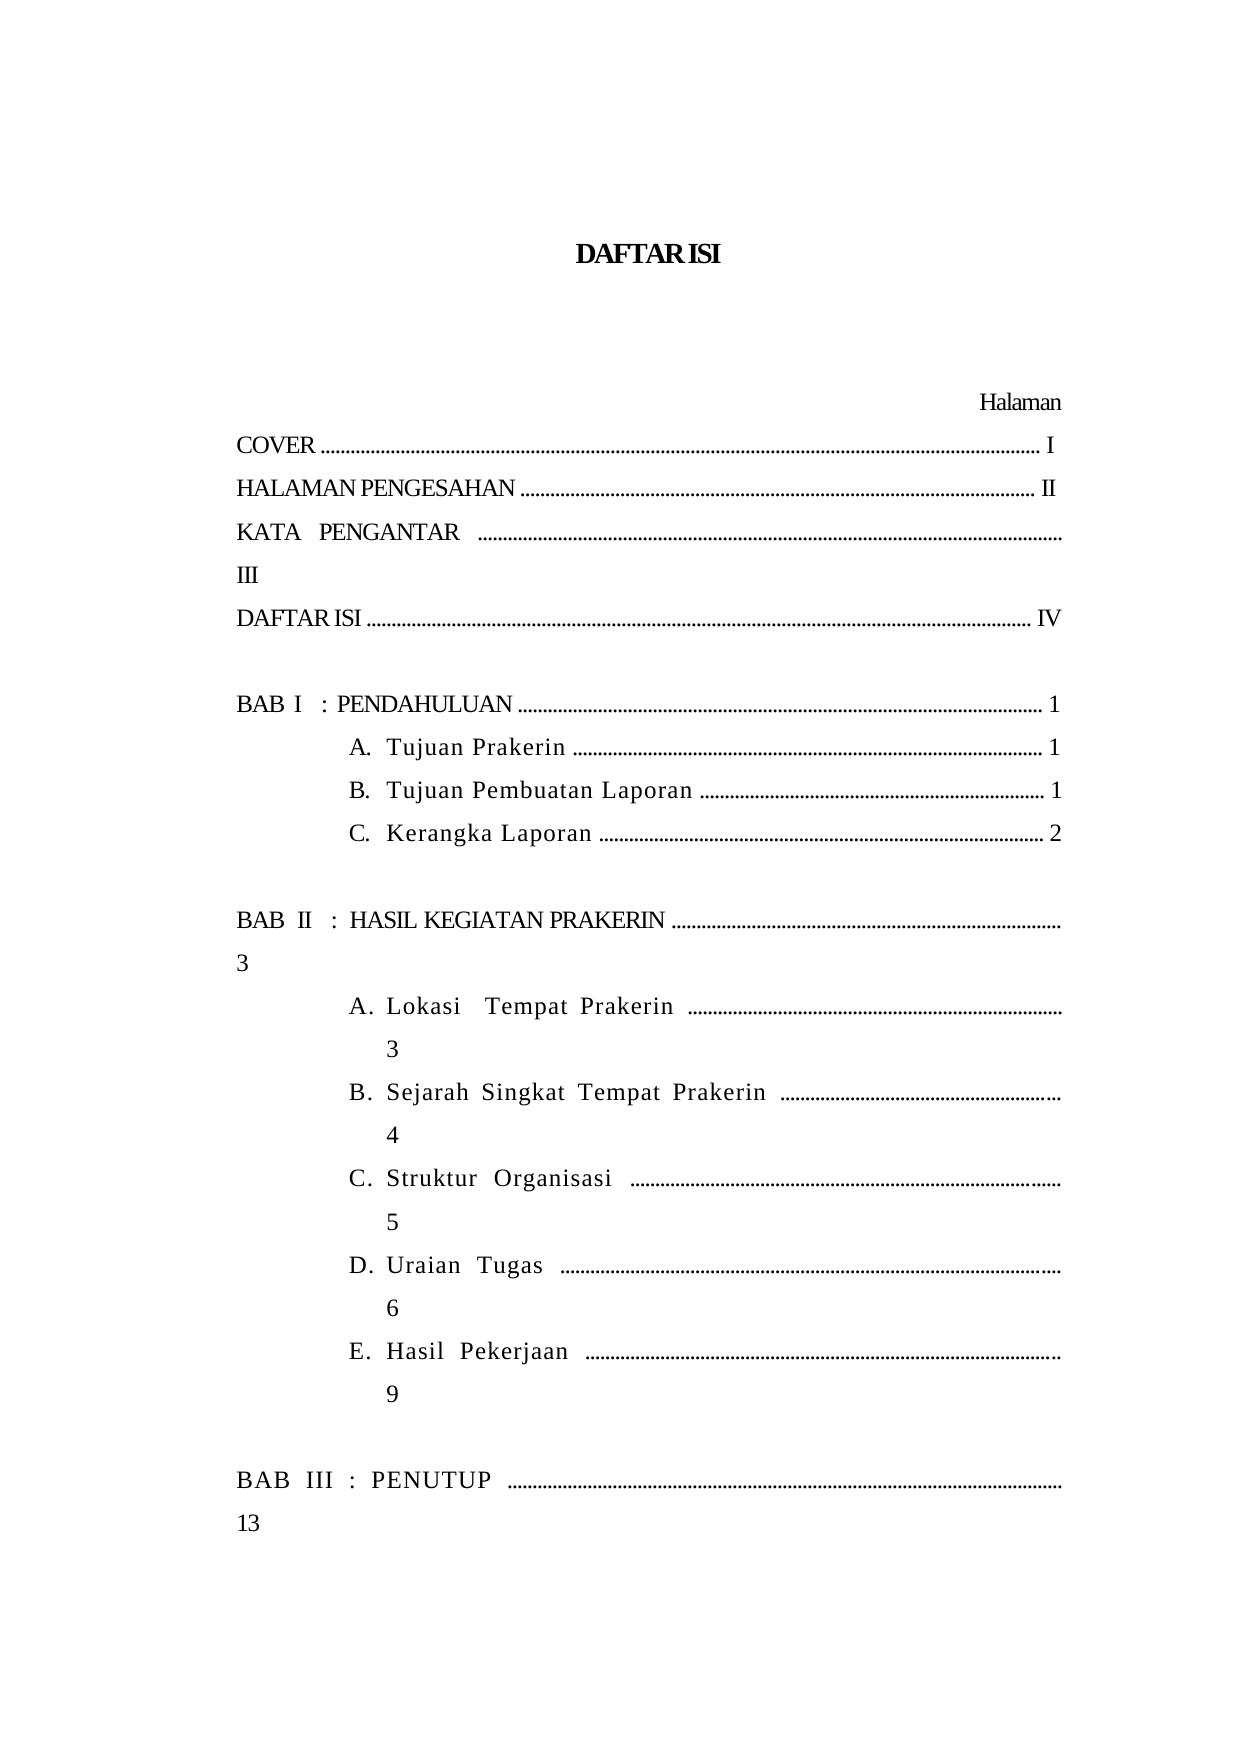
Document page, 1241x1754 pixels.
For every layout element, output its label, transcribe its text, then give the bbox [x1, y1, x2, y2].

list DAFTAR ISI ..................................................................................................................................... IV [236, 603, 1063, 632]
list BAB III : PENUTUP ............................................................................................................... 13 [236, 1465, 1063, 1537]
list Struktur Organisasi ...................................................................................... 5 [349, 1163, 1063, 1235]
list Lokasi Tempat Prakerin ........................................................................... 3 [349, 991, 1063, 1063]
list KATA PENGANTAR ..................................................................................................................... III [236, 517, 1063, 588]
list Hasil Pekerjaan ............................................................................................... 9 [349, 1336, 1063, 1408]
list Sejarah Singkat Tempat Prakerin ........................................................ 4 [349, 1077, 1063, 1149]
list Tujuan Pembuatan Laporan ..................................................................... 1 [349, 775, 1063, 804]
list Tujuan Prakerin .............................................................................................. 1 [349, 732, 1063, 761]
list BAB II : HASIL KEGIATAN PRAKERIN .............................................................................. 3 [236, 905, 1063, 977]
list Halaman [236, 387, 1063, 416]
list Uraian Tugas .................................................................................................... 6 [349, 1250, 1063, 1322]
list Kerangka Laporan ......................................................................................... 2 [349, 818, 1063, 847]
list COVER ................................................................................................................................................ I [236, 430, 1063, 459]
list BAB I : PENDAHULUAN ......................................................................................................... 1 [236, 689, 1063, 718]
text DAFTAR ISI [236, 236, 1063, 270]
list HALAMAN PENGESAHAN ....................................................................................................... II [236, 473, 1063, 502]
